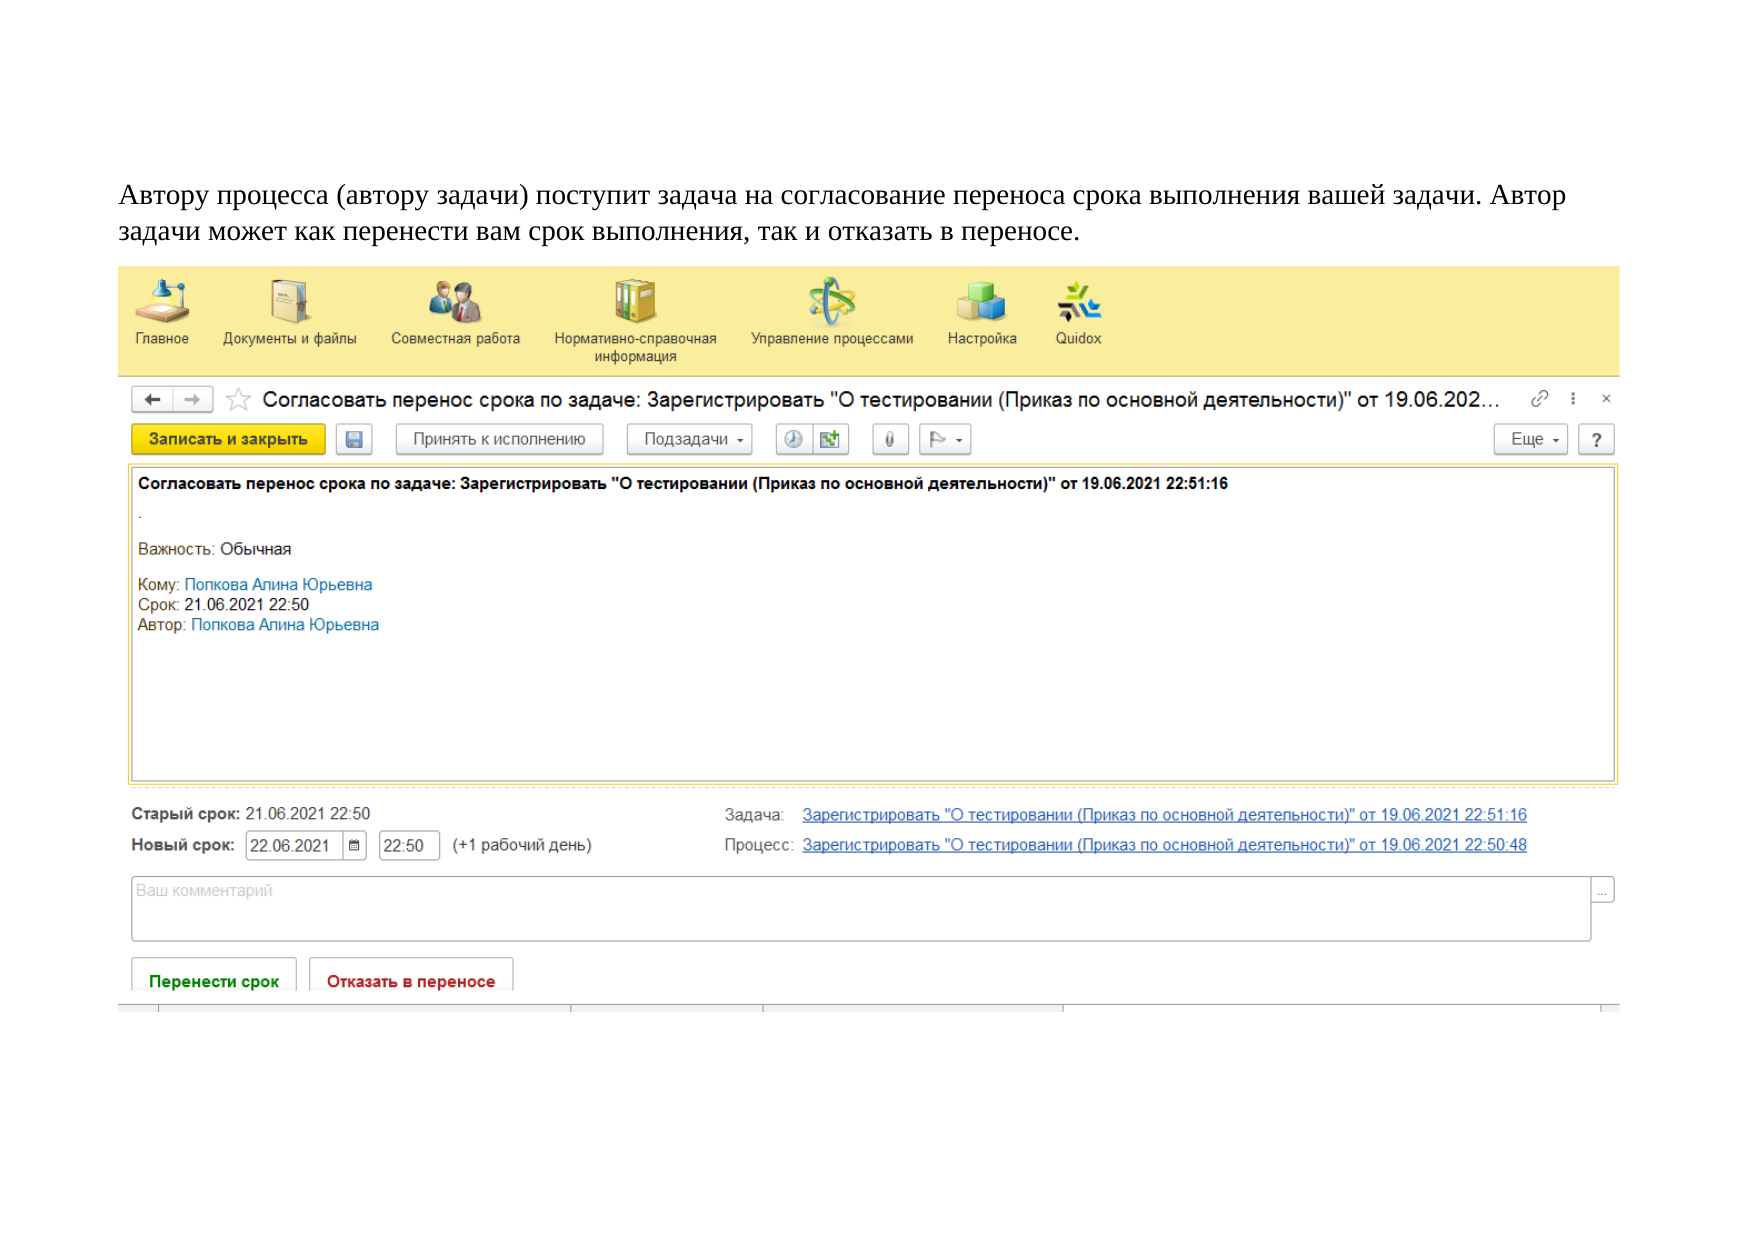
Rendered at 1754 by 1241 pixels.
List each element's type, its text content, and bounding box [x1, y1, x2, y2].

text Автору процесса (автору задачи) поступит задача на согласование переноса срока выполнения вашей задачи. Автор задачи может как перенести вам срок выполнения, так и отказать в переносе. [118, 177, 1636, 247]
picture [118, 266, 1620, 1012]
